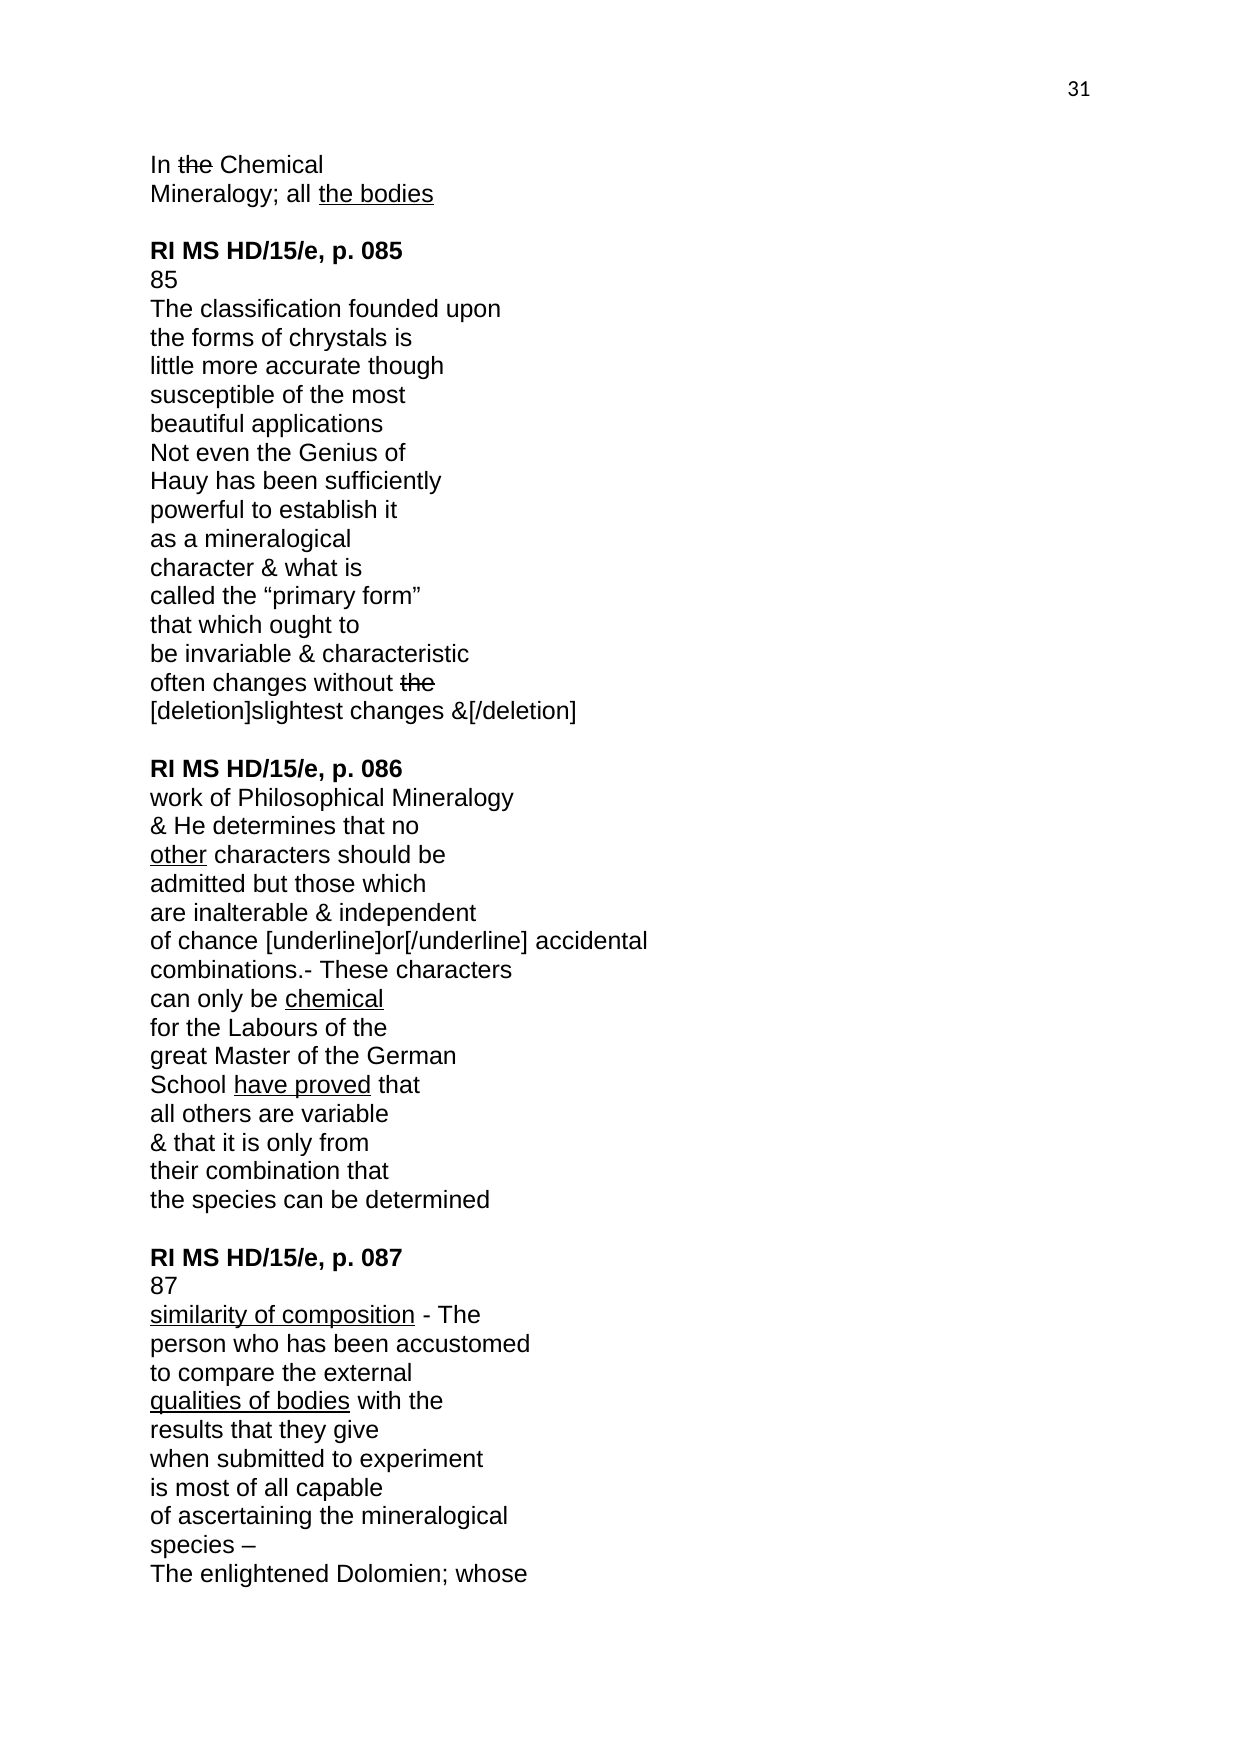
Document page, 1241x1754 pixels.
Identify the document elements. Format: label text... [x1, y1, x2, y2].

text RI MS HD/15/e, p. 087 [150, 1242, 1090, 1271]
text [150, 1271, 1090, 1587]
text 85 The classification founded upon the forms of chrystals is little more accurate though susceptible of the most beautiful applications Not even the Genius of Hauy has been sufficiently powerful to establish it as a mineralogical character & what is called the “primary form” that which ought to be invariable & characteristic often changes without the [deletion]slightest changes &[/deletion] [150, 265, 1090, 725]
text RI MS HD/15/e, p. 086 [150, 754, 1090, 782]
text work of Philosophical Mineralogy & He determines that no other characters should be admitted but those which are inalterable & independent of chance [underline]or[/underline] accidental combinations.- These characters can only be chemical for the Labours of the great Master of the German School have proved that all others are variable & that it is only from their combination that the species can be determined [150, 782, 1090, 1214]
text RI MS HD/15/e, p. 085 [150, 236, 1090, 265]
